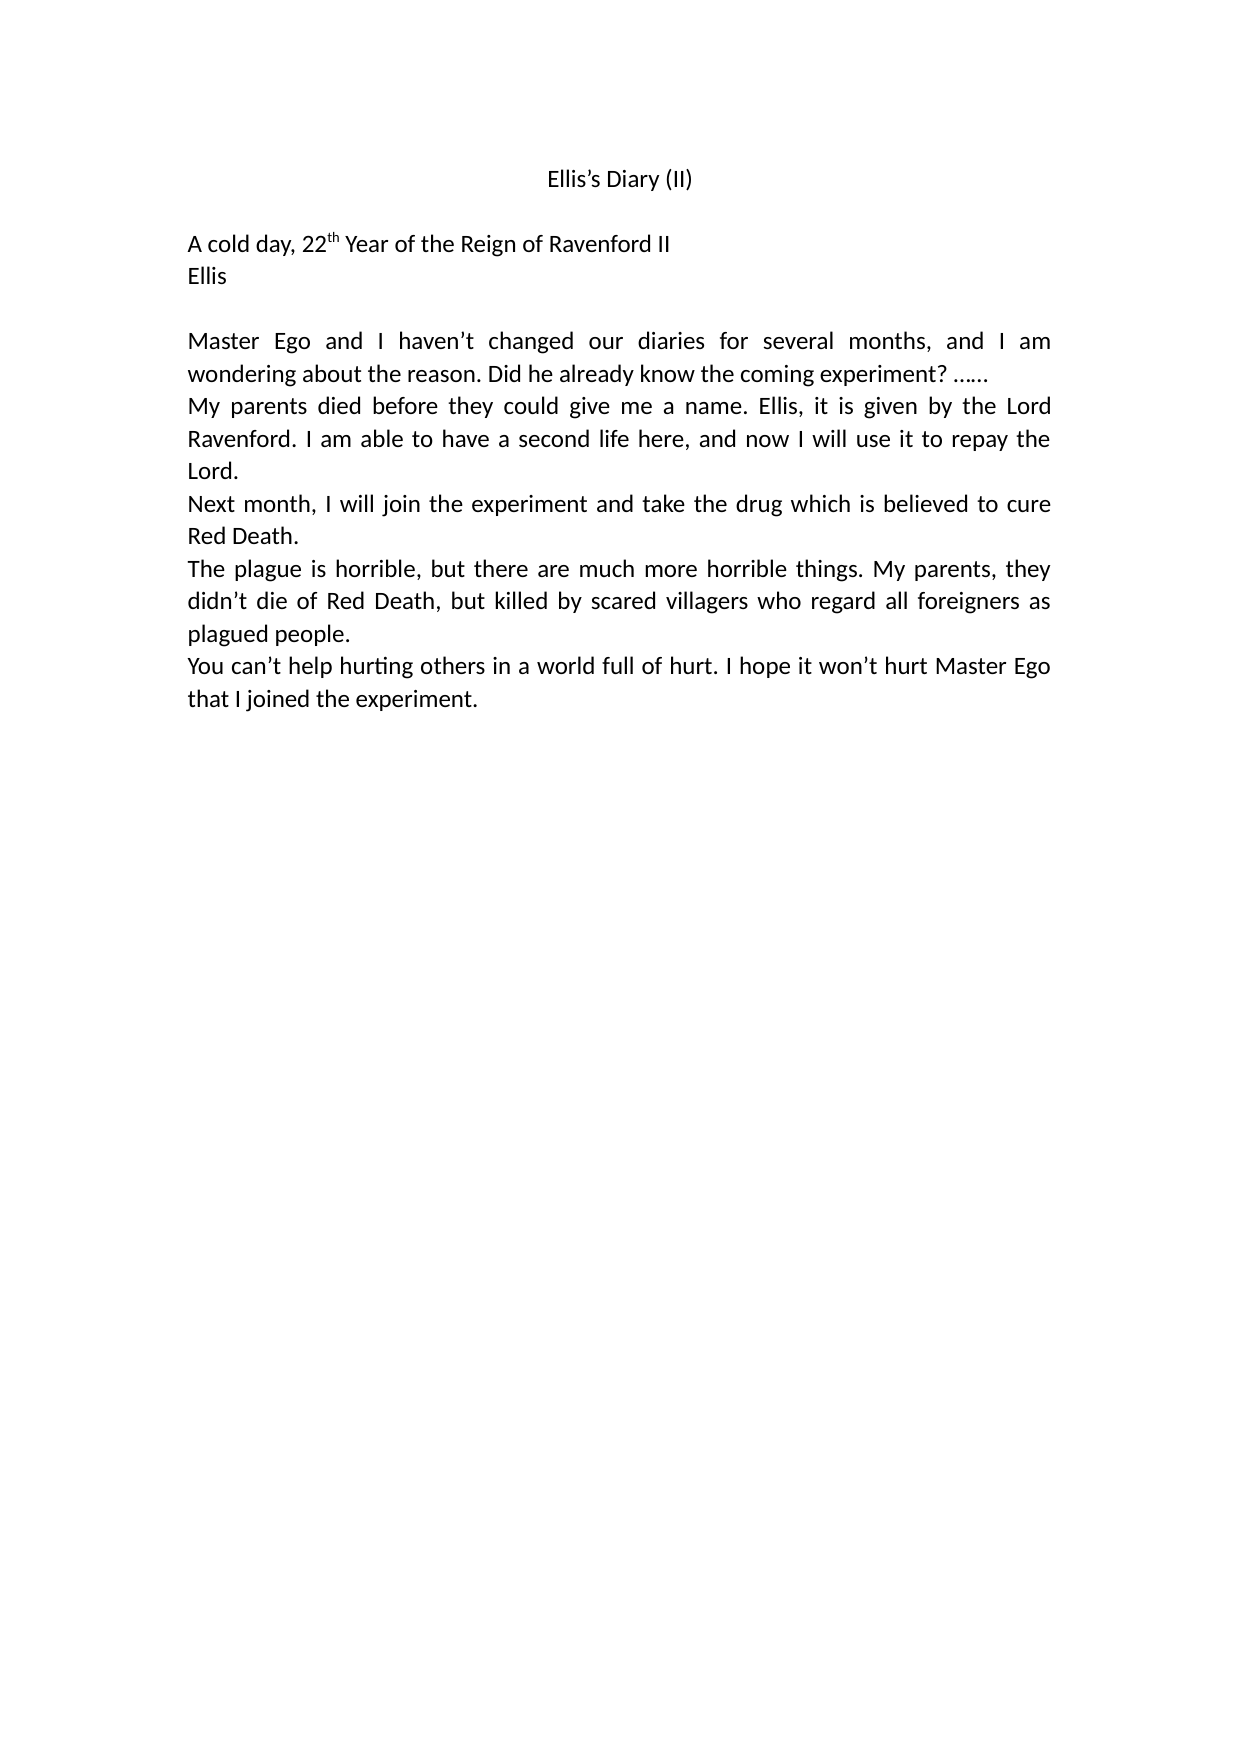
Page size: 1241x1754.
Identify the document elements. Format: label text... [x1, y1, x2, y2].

text Ellis [187, 259, 1053, 292]
text Next month, I will join the experiment and take the drug which is believed to cure Red Death. [187, 487, 1053, 552]
text You can’t help hurting others in a world full of hurt. I hope it won’t hurt Master Ego that I joined the experiment. [187, 649, 1053, 714]
text Master Ego and I haven’t changed our diaries for several months, and I am wondering about the reason. Did he already know the coming experiment? …… [187, 324, 1053, 389]
text A cold day, 22th Year of the Reign of Ravenford II [187, 227, 1053, 259]
text The plague is horrible, but there are much more horrible things. My parents, they didn’t die of Red Death, but killed by scared villagers who regard all foreigners as plagued people. [187, 552, 1053, 649]
text My parents died before they could give me a name. Ellis, it is given by the Lord Ravenford. I am able to have a second life here, and now I will use it to repay the Lord. [187, 389, 1053, 487]
text Ellis’s Diary (II) [187, 162, 1053, 194]
